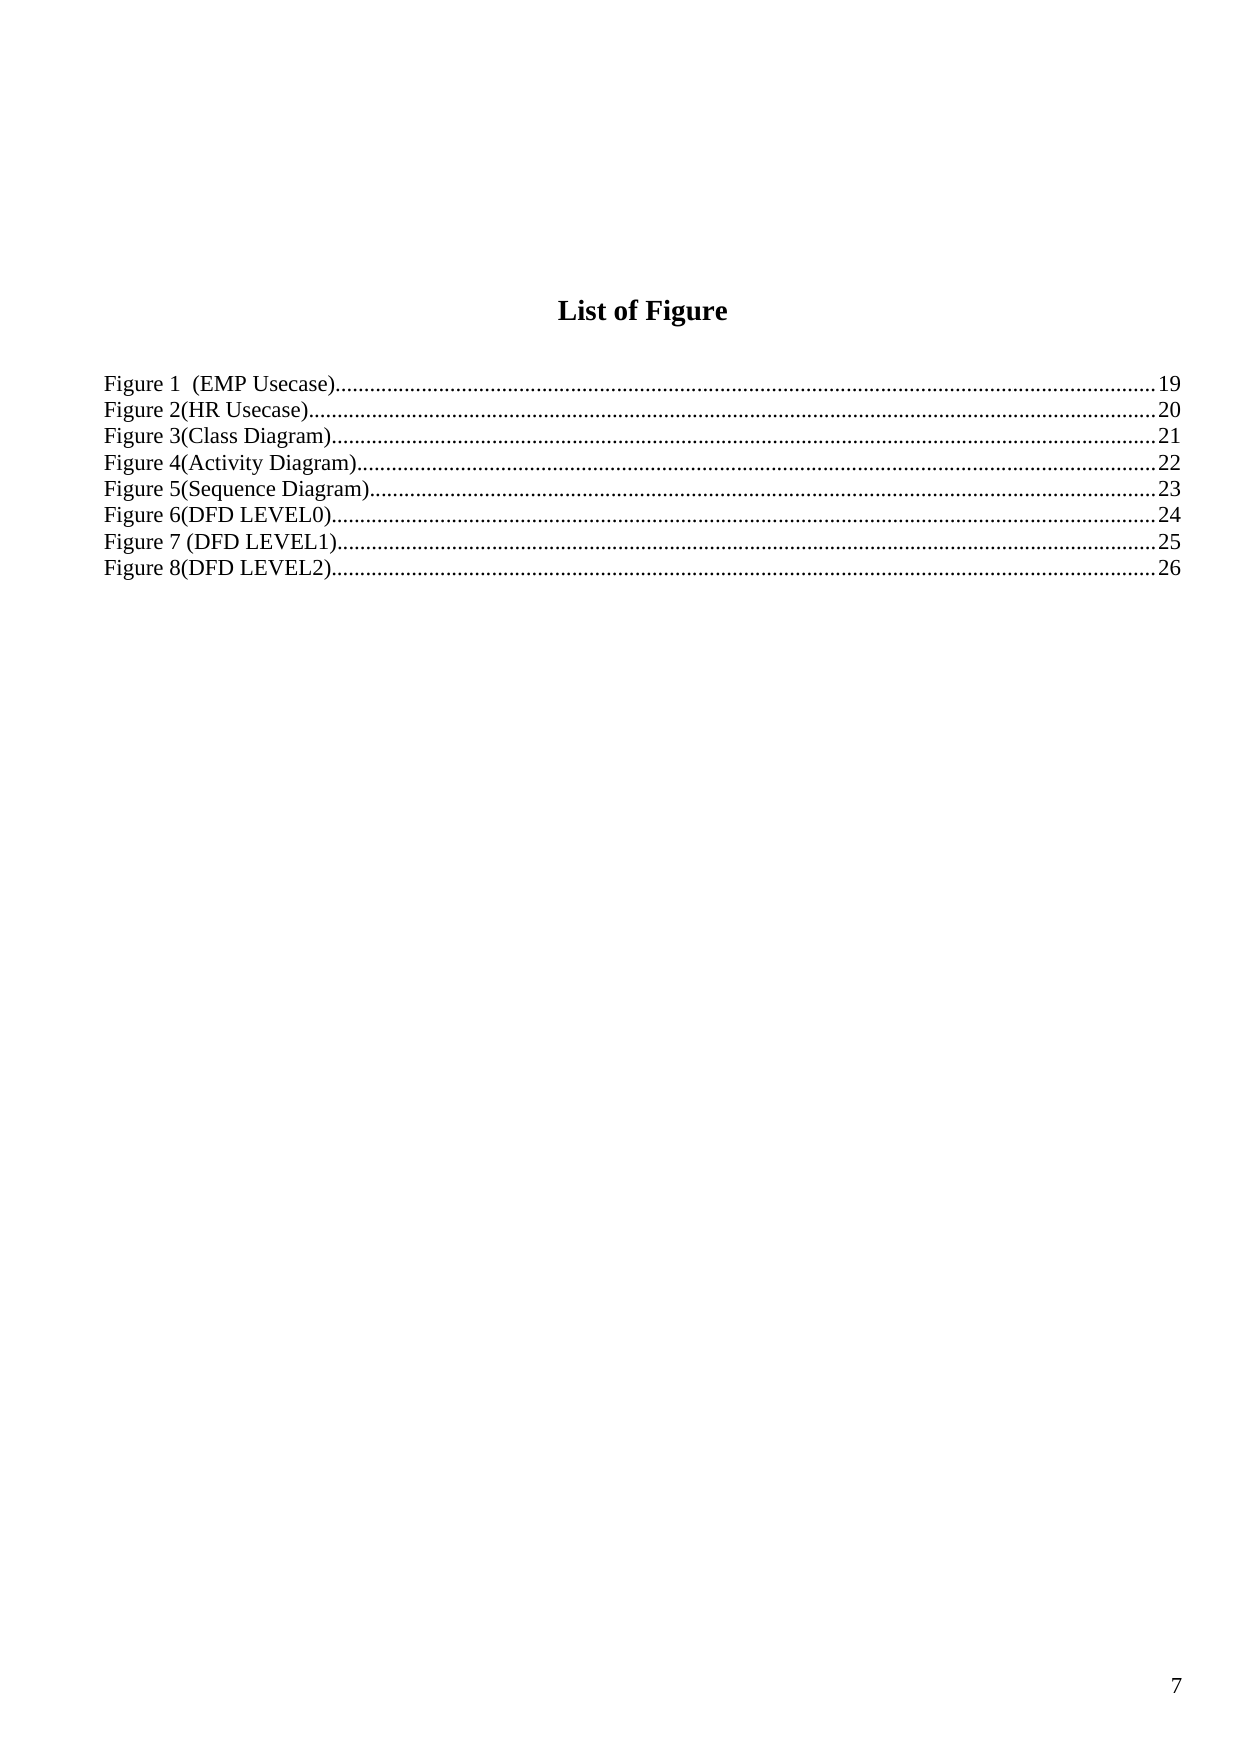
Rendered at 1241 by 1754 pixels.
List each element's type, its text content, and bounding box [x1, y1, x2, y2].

text Figure 8(DFD LEVEL2) 26 [103, 554, 1182, 581]
text Figure 4(Activity Diagram) 22 [103, 449, 1182, 475]
text Figure 6(DFD LEVEL0) 24 [103, 502, 1182, 528]
text Figure 3(Class Diagram) 21 [103, 422, 1182, 449]
text Figure 5(Sequence Diagram) 23 [103, 475, 1182, 502]
text Figure 7 (DFD LEVEL1) 25 [103, 528, 1182, 554]
text List of Figure [103, 293, 1182, 326]
text Figure 1 (EMP Usecase) 19 [103, 370, 1182, 396]
text Figure 2(HR Usecase) 20 [103, 396, 1182, 422]
